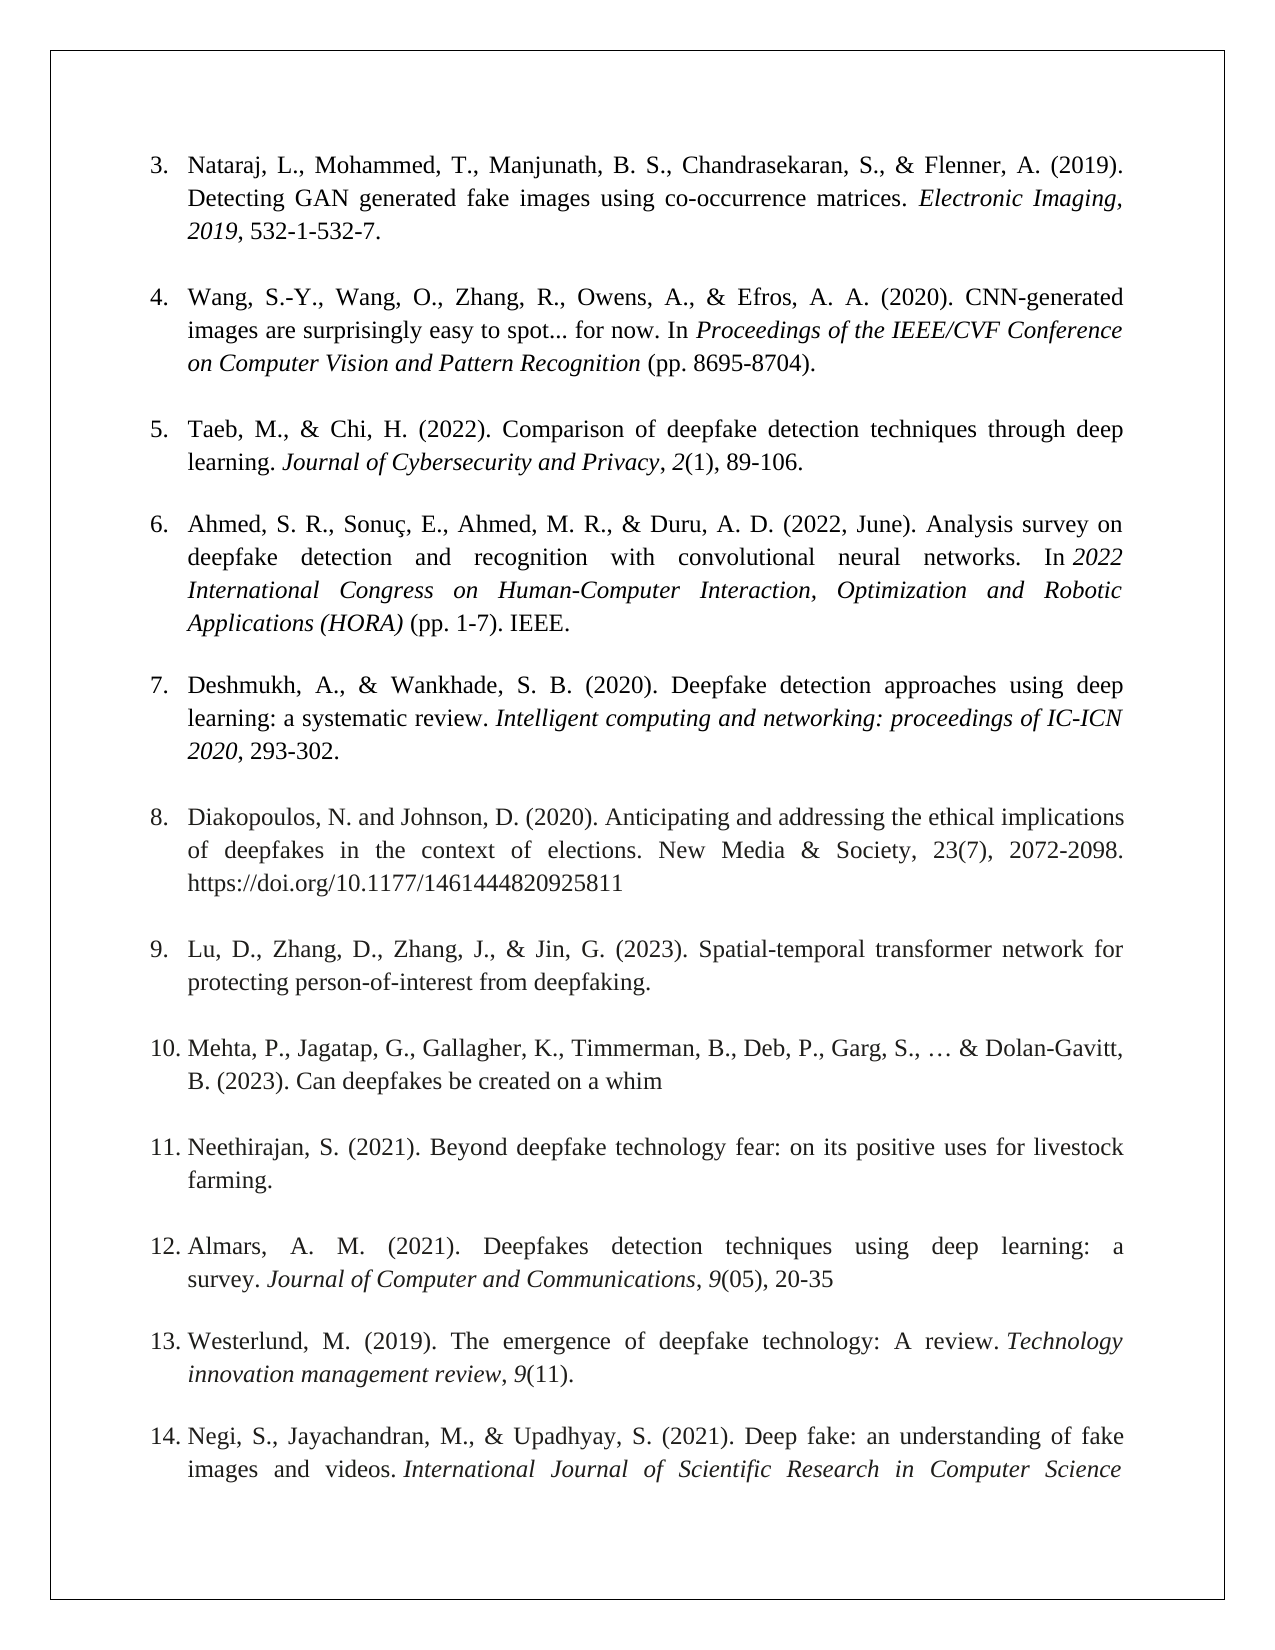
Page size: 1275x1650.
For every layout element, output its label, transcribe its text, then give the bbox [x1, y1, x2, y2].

list Khalil, H. A., & Maged, S. A. (2021). Deepfakes Creation and Detection Using Deep Learning. 2021 International Mobile, Intelligent, and Ubiquitous Computing Conference (MIUCC) (pp. 4). [150, 150, 1125, 245]
list Neethirajan, S. (2021). Beyond deepfake technology fear: on its positive uses for livestock farming. [150, 1264, 1125, 1326]
list Wang, S.-Y., Wang, O., Zhang, R., Owens, A., & Efros, A. A. (2020). CNN-generated images are surprisingly easy to spot... for now. In Proceedings of the IEEE/CVF Conference on Computer Vision and Pattern Recognition (pp. 8695-8704). [150, 414, 1125, 509]
list Almars, A. M. (2021). Deepfakes detection techniques using deep learning: a survey. Journal of Computer and Communications, 9(05), 20-35 [150, 1363, 1125, 1425]
list Mehta, P., Jagatap, G., Gallagher, K., Timmerman, B., Deb, P., Garg, S., … & Dolan-Gavitt, B. (2023). Can deepfakes be created on a whim [150, 1165, 1125, 1227]
list Ahmed, S. R., Sonuç, E., Ahmed, M. R., & Duru, A. D. (2022, June). Analysis survey on deepfake detection and recognition with convolutional neural networks. In 2022 International Congress on Human-Computer Interaction, Optimization and Robotic Applications (HORA) (pp. 1-7). IEEE. [150, 641, 1125, 769]
list Deshmukh, A., & Wankhade, S. B. (2020). Deepfake detection approaches using deep learning: a systematic review. Intelligent computing and networking: proceedings of IC-ICN 2020, 293-302. [150, 802, 1125, 897]
list Lu, D., Zhang, D., Zhang, J., & Jin, G. (2023). Spatial-temporal transformer network for protecting person-of-interest from deepfaking. [150, 1066, 1125, 1128]
list Diakopoulos, N. and Johnson, D. (2020). Anticipating and addressing the ethical implications of deepfakes in the context of elections. New Media & Society, 23(7), 2072-2098. https://doi.org/10.1177/1461444820925811 [150, 934, 1125, 1029]
list Nataraj, L., Mohammed, T., Manjunath, B. S., Chandrasekaran, S., & Flenner, A. (2019). Detecting GAN generated fake images using co-occurrence matrices. Electronic Imaging, 2019, 532-1-532-7. [150, 282, 1125, 377]
list Taeb, M., & Chi, H. (2022). Comparison of deepfake detection techniques through deep learning. Journal of Cybersecurity and Privacy, 2(1), 89-106. [150, 546, 1125, 608]
